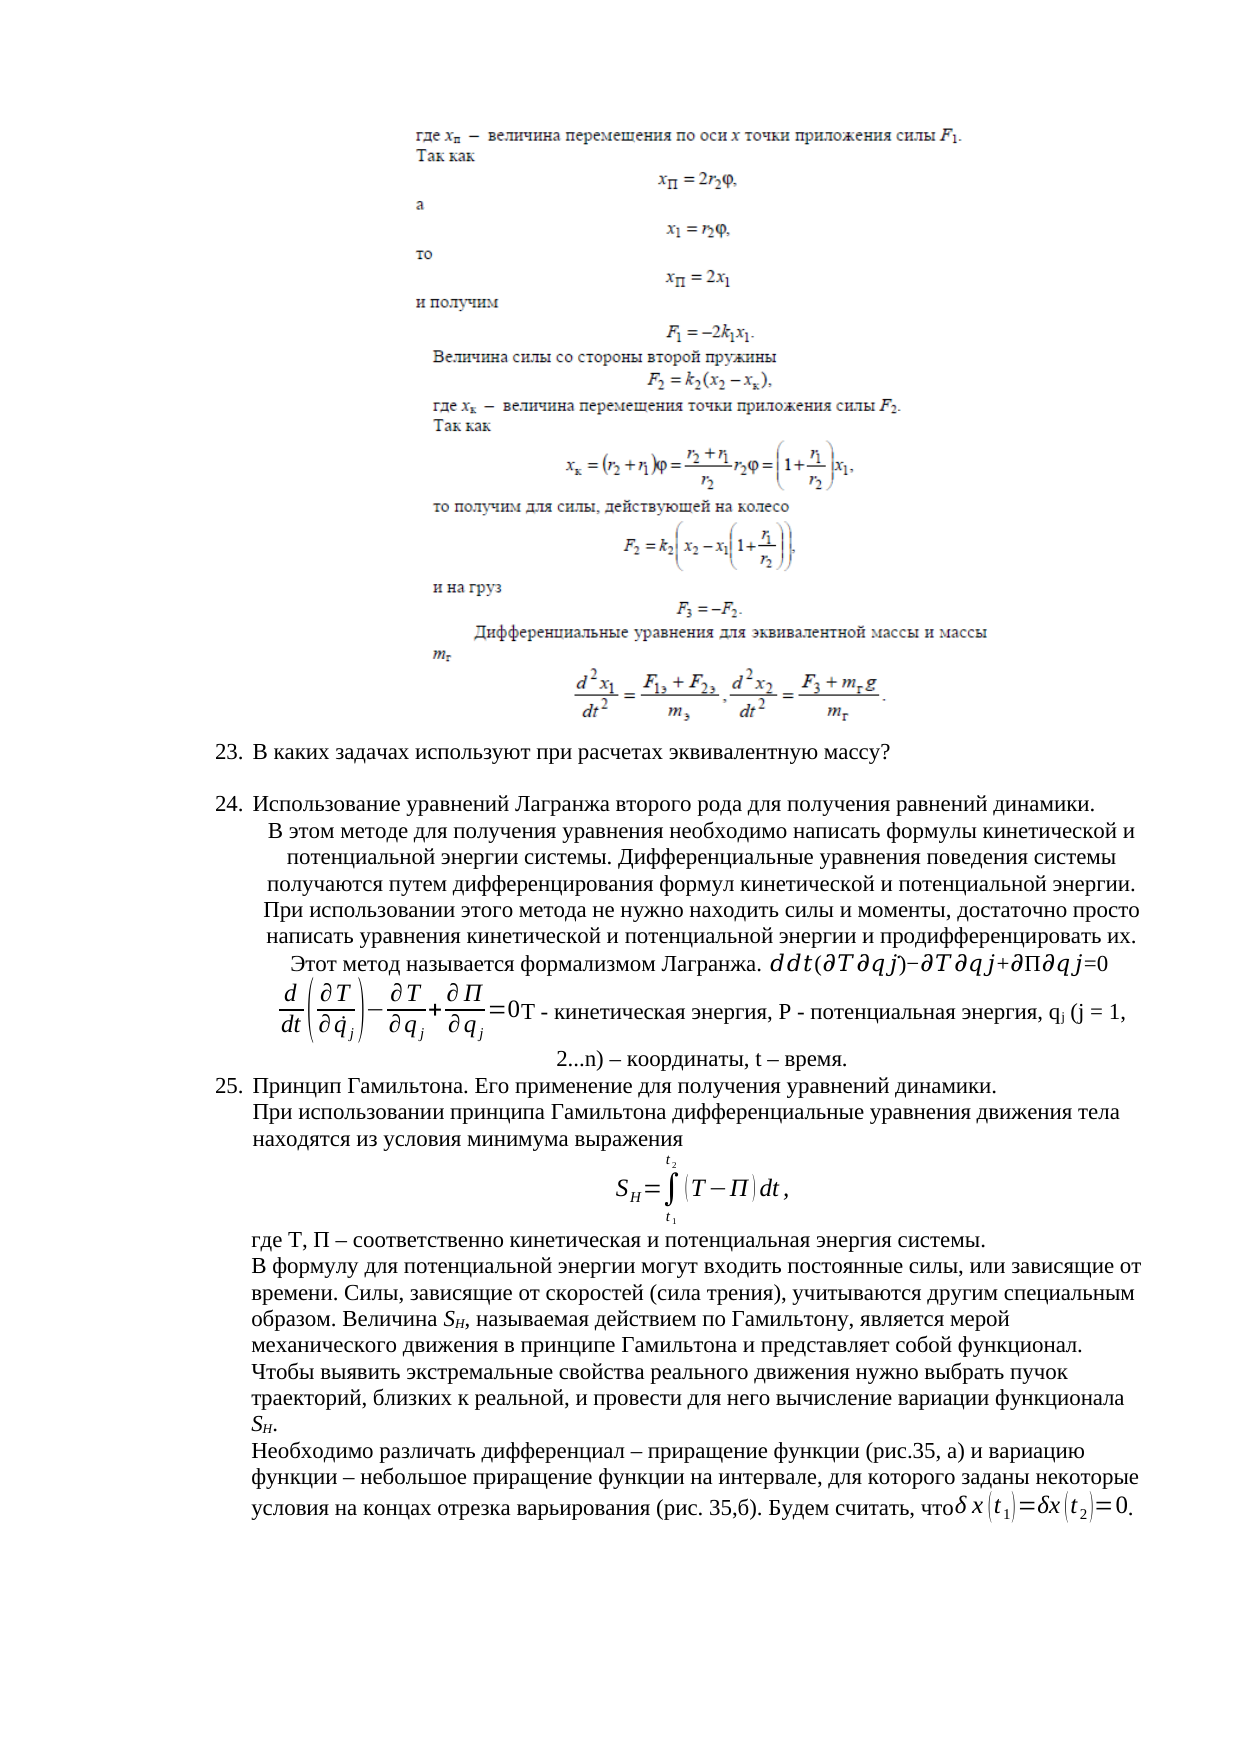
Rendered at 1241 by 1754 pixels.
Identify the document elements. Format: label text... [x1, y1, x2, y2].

list В этом методе для получения уравнения необходимо написать формулы кинетической и потенциальной энергии системы. Дифференциальные уравнения поведения системы получаются путем дифференцирования формул кинетической и потенциальной энергии. При использовании этого метода не нужно находить силы и моменты, достаточно просто написать уравнения кинетической и потенциальной энергии и продифференцировать их. Этот метод называется формализмом Лагранжа. 𝑑𝑑𝑡(𝜕𝑇𝜕𝑞𝑗̇)−𝜕𝑇𝜕𝑞𝑗+𝜕Π𝜕𝑞𝑗=0 T - кинетическая энергия, P - потенциальная энергия, qj (j = 1, 2...n) – координаты, t – время. [252, 817, 1152, 1072]
text где Т, П – соответственно кинетическая и потенциальная энергия системы. [251, 1226, 1152, 1252]
list При использовании принципа Гамильтона дифференциальные уравнения движения тела находятся из условия минимума выражения [252, 1098, 1152, 1151]
text Необходимо различать дифференциал – приращение функции (рис.35, а) и вариацию функции – небольшое приращение функции на интервале, для которого заданы некоторые условия на концах отрезка варьирования (рис. 35,б). Будем считать, что. [251, 1437, 1152, 1524]
text В формулу для потенциальной энергии могут входить постоянные силы, или зависящие от времени. Силы, зависящие от скоростей (сила трения), учитываются другим специальным образом. Величина SH, называемая действием по Гамильтону, является мерой механического движения в принципе Гамильтона и представляет собой функционал. Чтобы выявить экстремальные свойства реального движения нужно выбрать пучок траекторий, близких к реальной, и провести для него вычисление вариации функционала SH. [251, 1252, 1152, 1437]
list В каких задачах используют при расчетах эквивалентную массу? [215, 738, 1152, 764]
picture [404, 118, 1000, 738]
list Использование уравнений Лагранжа второго рода для получения равнений динамики. [215, 791, 1152, 817]
list Принцип Гамильтона. Его применение для получения уравнений динамики. [215, 1072, 1152, 1098]
